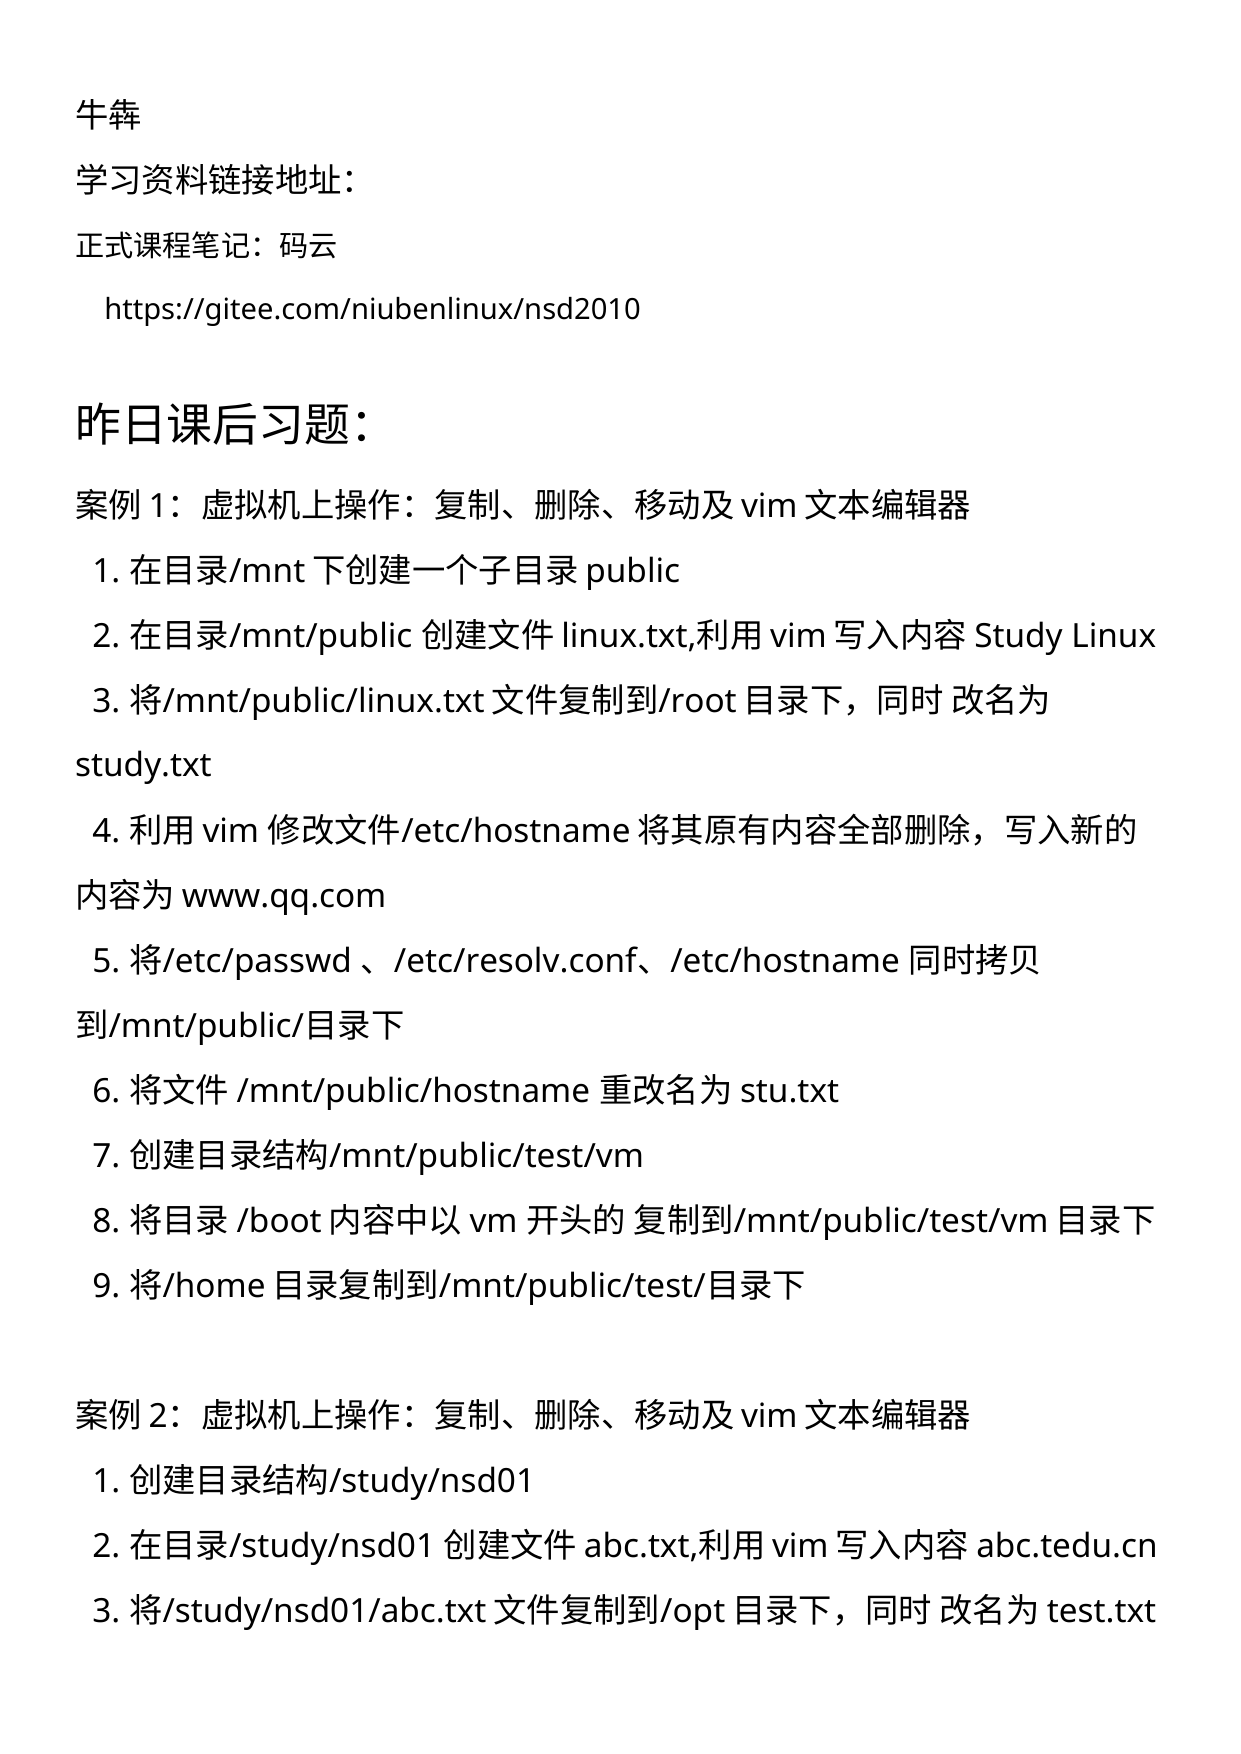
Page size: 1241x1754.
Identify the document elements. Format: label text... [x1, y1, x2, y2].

text 昨日课后习题： [75, 373, 1165, 471]
text 牛犇 [75, 81, 1165, 146]
text 案例2：虚拟机上操作：复制、删除、移动及vim文本编辑器 [75, 1381, 1165, 1446]
text 3. 将/study/nsd01/abc.txt文件复制到/opt目录下，同时 改名为 test.txt [75, 1576, 1165, 1641]
text 1. 在目录/mnt下创建一个子目录public [75, 536, 1165, 601]
text 案例1：虚拟机上操作：复制、删除、移动及vim文本编辑器 [75, 471, 1165, 536]
text 2. 在目录/mnt/public 创建文件linux.txt,利用vim写入内容 Study Linux [75, 601, 1165, 666]
text 1. 创建目录结构/study/nsd01 [75, 1446, 1165, 1511]
text 7. 创建目录结构/mnt/public/test/vm [75, 1121, 1165, 1186]
text 正式课程笔记：码云 [75, 211, 1165, 276]
text 8. 将目录 /boot内容中以 vm 开头的 复制到/mnt/public/test/vm目录下 [75, 1186, 1165, 1251]
text 2. 在目录/study/nsd01 创建文件abc.txt,利用vim写入内容 abc.tedu.cn [75, 1511, 1165, 1576]
text 学习资料链接地址： [75, 146, 1165, 211]
text 3. 将/mnt/public/linux.txt文件复制到/root目录下，同时 改名为 study.txt [75, 666, 1165, 796]
text 9. 将/home目录复制到/mnt/public/test/目录下 [75, 1251, 1165, 1316]
text 4. 利用vim 修改文件/etc/hostname将其原有内容全部删除，写入新的内容为www.qq.com [75, 796, 1165, 926]
text 6. 将文件 /mnt/public/hostname 重改名为 stu.txt [75, 1056, 1165, 1121]
text https://gitee.com/niubenlinux/nsd2010 [75, 276, 1165, 341]
text 5. 将/etc/passwd 、/etc/resolv.conf、/etc/hostname 同时拷贝到/mnt/public/目录下 [75, 926, 1165, 1056]
